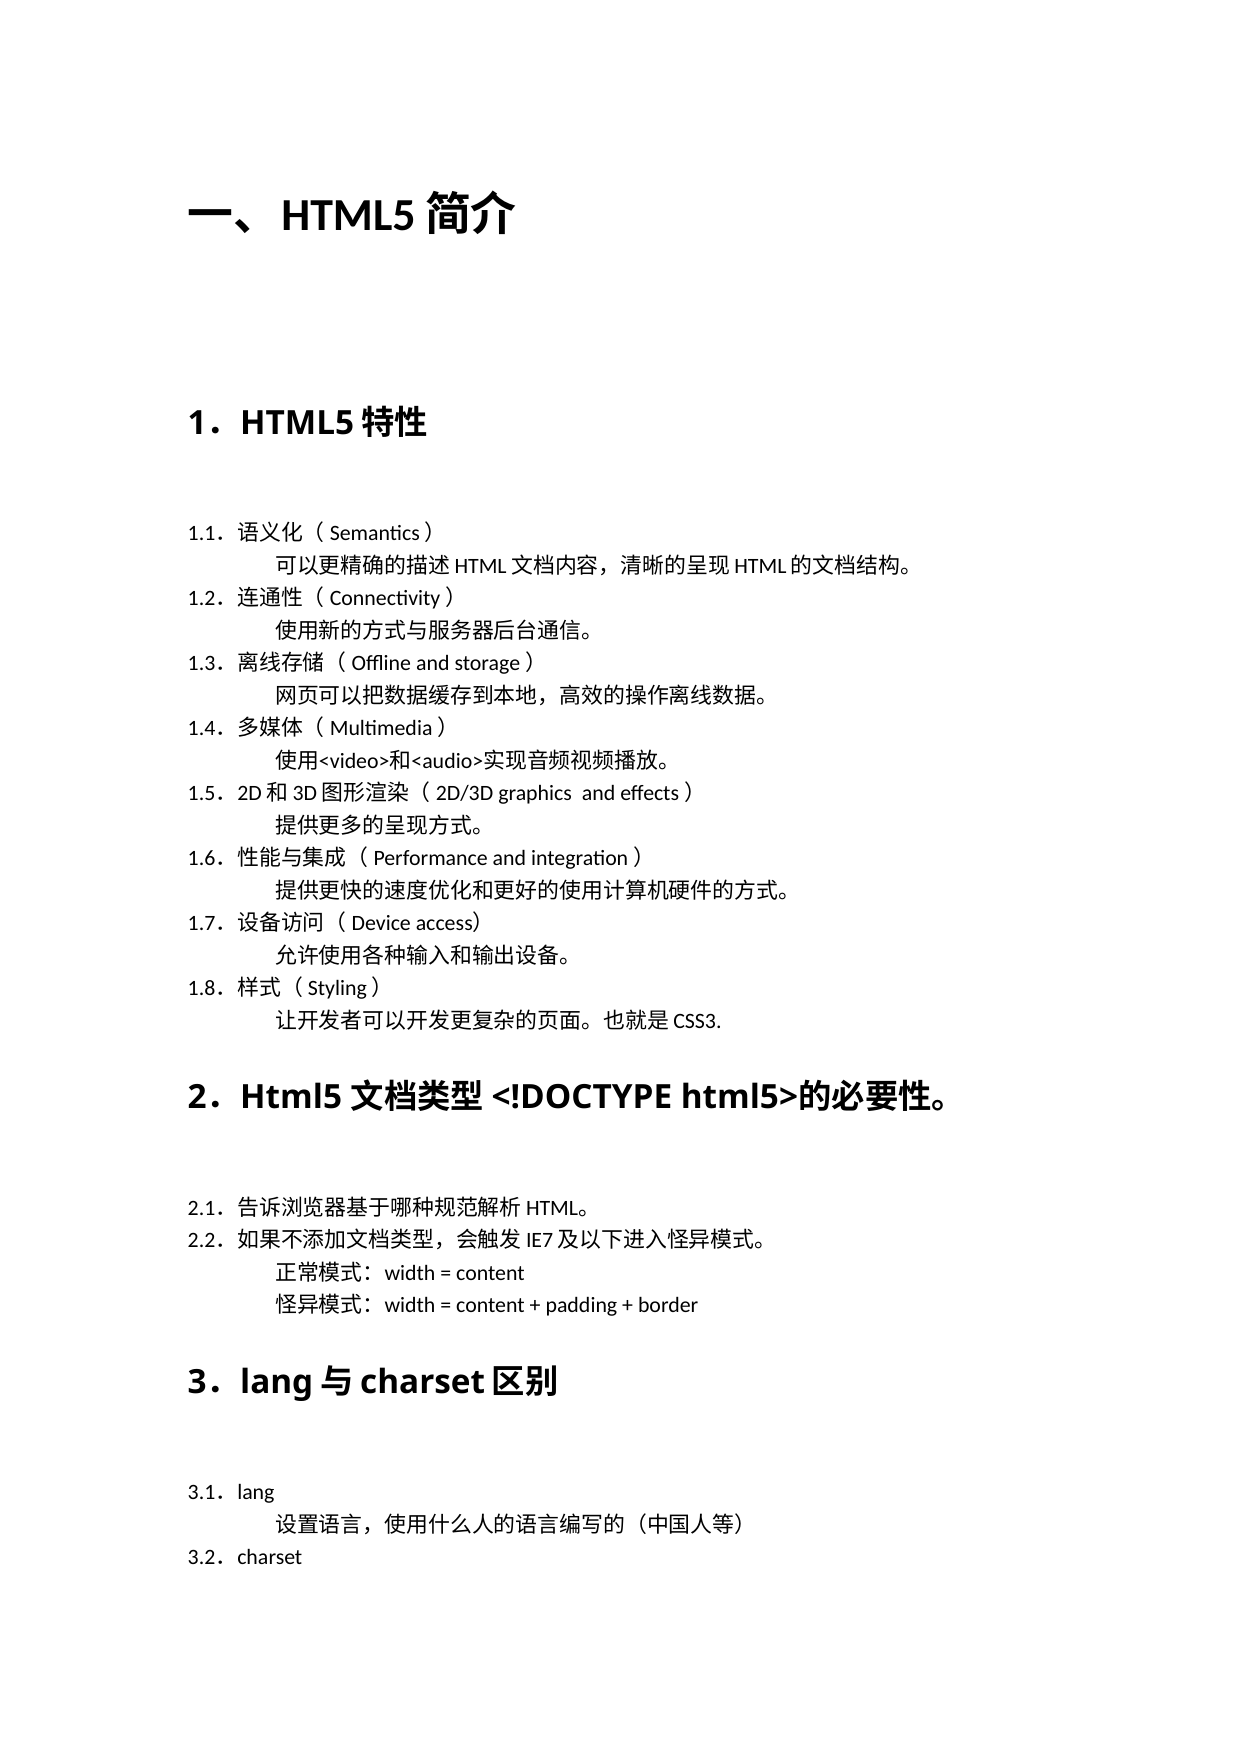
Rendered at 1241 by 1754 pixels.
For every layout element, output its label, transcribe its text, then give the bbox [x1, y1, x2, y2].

text 1.4．多媒体（ Multimedia ） [187, 710, 1053, 742]
text 1.5．2D和3D图形渲染（ 2D/3D graphics and effects ） [187, 775, 1053, 807]
text 使用<video>和<audio>实现音频视频播放。 [231, 742, 1053, 775]
text 提供更快的速度优化和更好的使用计算机硬件的方式。 [231, 872, 1053, 905]
text 1.6．性能与集成（ Performance and integration ） [187, 840, 1053, 872]
text 网页可以把数据缓存到本地，高效的操作离线数据。 [231, 677, 1053, 710]
text 提供更多的呈现方式。 [231, 807, 1053, 840]
text 允许使用各种输入和输出设备。 [231, 937, 1053, 970]
text 怪异模式：width = content + padding + border [231, 1287, 1053, 1319]
text 3.1．lang [187, 1474, 1053, 1506]
text 设置语言，使用什么人的语言编写的（中国人等） [231, 1506, 1053, 1539]
text 正常模式：width = content [231, 1254, 1053, 1287]
subtitle 1．HTML5特性 [187, 387, 1053, 452]
text 3.2．charset [187, 1539, 1053, 1571]
subtitle HTML5简介 [187, 162, 1053, 259]
text 可以更精确的描述HTML文档内容，清晰的呈现HTML的文档结构。 [231, 547, 1053, 580]
subtitle 2．Html5 文档类型 <!DOCTYPE html5>的必要性。 [187, 1062, 1053, 1127]
text 2.1．告诉浏览器基于哪种规范解析HTML。 [187, 1189, 1053, 1222]
text 1.1．语义化（ Semantics ） [187, 515, 1053, 547]
text 让开发者可以开发更复杂的页面。也就是CSS3. [231, 1002, 1053, 1035]
text 使用新的方式与服务器后台通信。 [231, 612, 1053, 645]
text 2.2．如果不添加文档类型，会触发IE7及以下进入怪异模式。 [187, 1222, 1053, 1254]
text 1.7．设备访问（ Device access） [187, 905, 1053, 937]
text 1.3．离线存储（ Offline and storage ） [187, 645, 1053, 677]
text 1.8．样式（ Styling ） [187, 970, 1053, 1002]
text 1.2．连通性（ Connectivity ） [187, 580, 1053, 612]
subtitle 3．lang与charset区别 [187, 1346, 1053, 1411]
